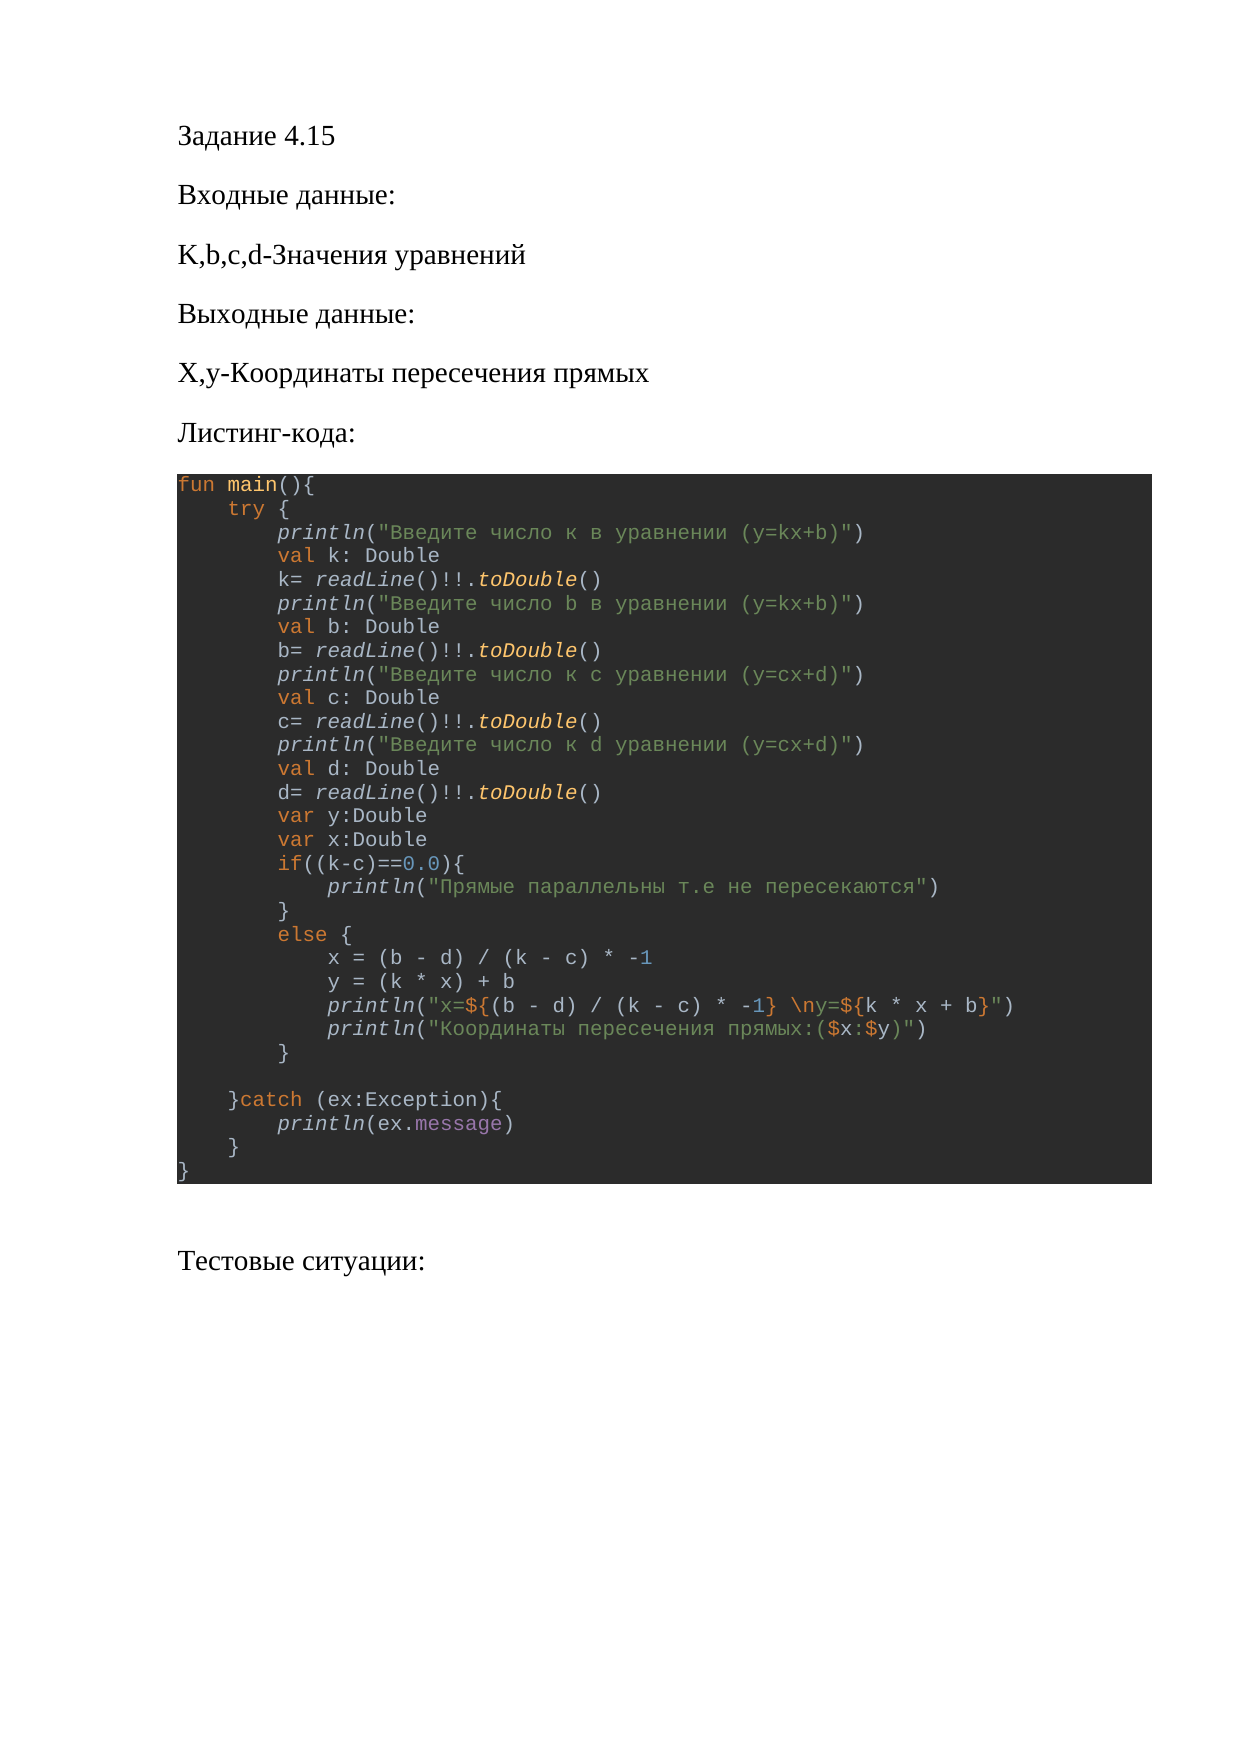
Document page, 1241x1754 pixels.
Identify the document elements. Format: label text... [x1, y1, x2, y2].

text X,y-Координаты пересечения прямых [177, 356, 1152, 389]
text Листинг-кода: [177, 415, 1152, 448]
text Выходные данные: [177, 296, 1152, 330]
text K,b,c,d-Значения уравнений [177, 237, 1152, 270]
text Задание 4.15 [177, 118, 1152, 152]
text Входные данные: [177, 177, 1152, 211]
text fun main(){ try { println("Введите число к в уравнении (y=kx+b)") val k: Double k= readLine()!!.toDouble() println("Введите число b в уравнении (y=kx+b)") val b: Double b= readLine()!!.toDouble() println("Введите число к c уравнении (y=cx+d)") val c: Double c= readLine()!!.toDouble() println("Введите число к d уравнении (y=cx+d)") val d: Double d= readLine()!!.toDouble() var y:Double var x:Double if((k-c)==0.0){ println("Прямые параллельны т.е не пересекаются") } else { x = (b - d) / (k - c) * -1 y = (k * x) + b println("x=${(b - d) / (k - c) * -1} \ny=${k * x + b}") println("Координаты пересечения прямых:($x:$y)") } }catch (ex:Exception){ println(ex.message) } } [177, 474, 1152, 1184]
text Тестовые ситуации: [177, 1243, 1152, 1277]
